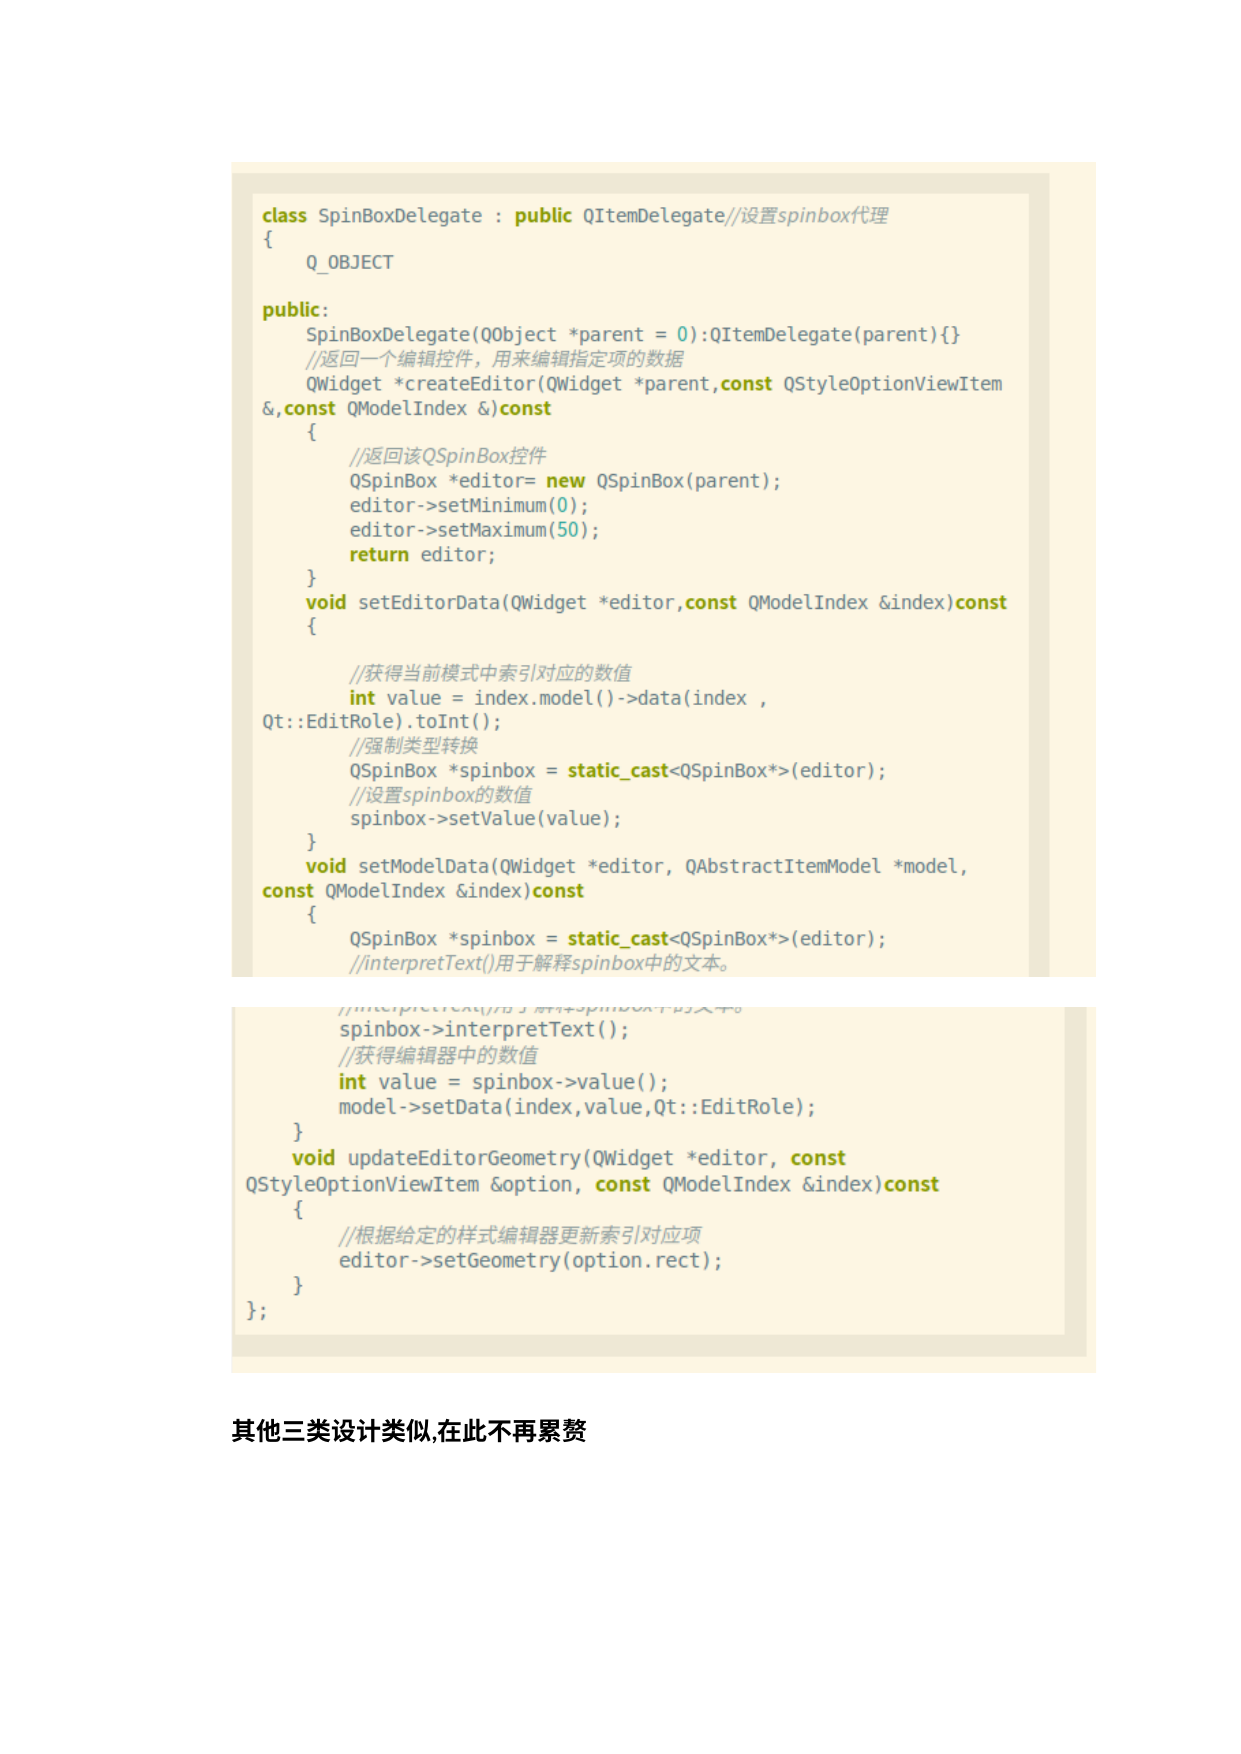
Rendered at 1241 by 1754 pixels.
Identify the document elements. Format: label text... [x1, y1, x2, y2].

picture [231, 162, 1096, 977]
picture [231, 1007, 1097, 1373]
text 其他三类设计类似,在此不再累赘 [187, 1397, 1053, 1462]
